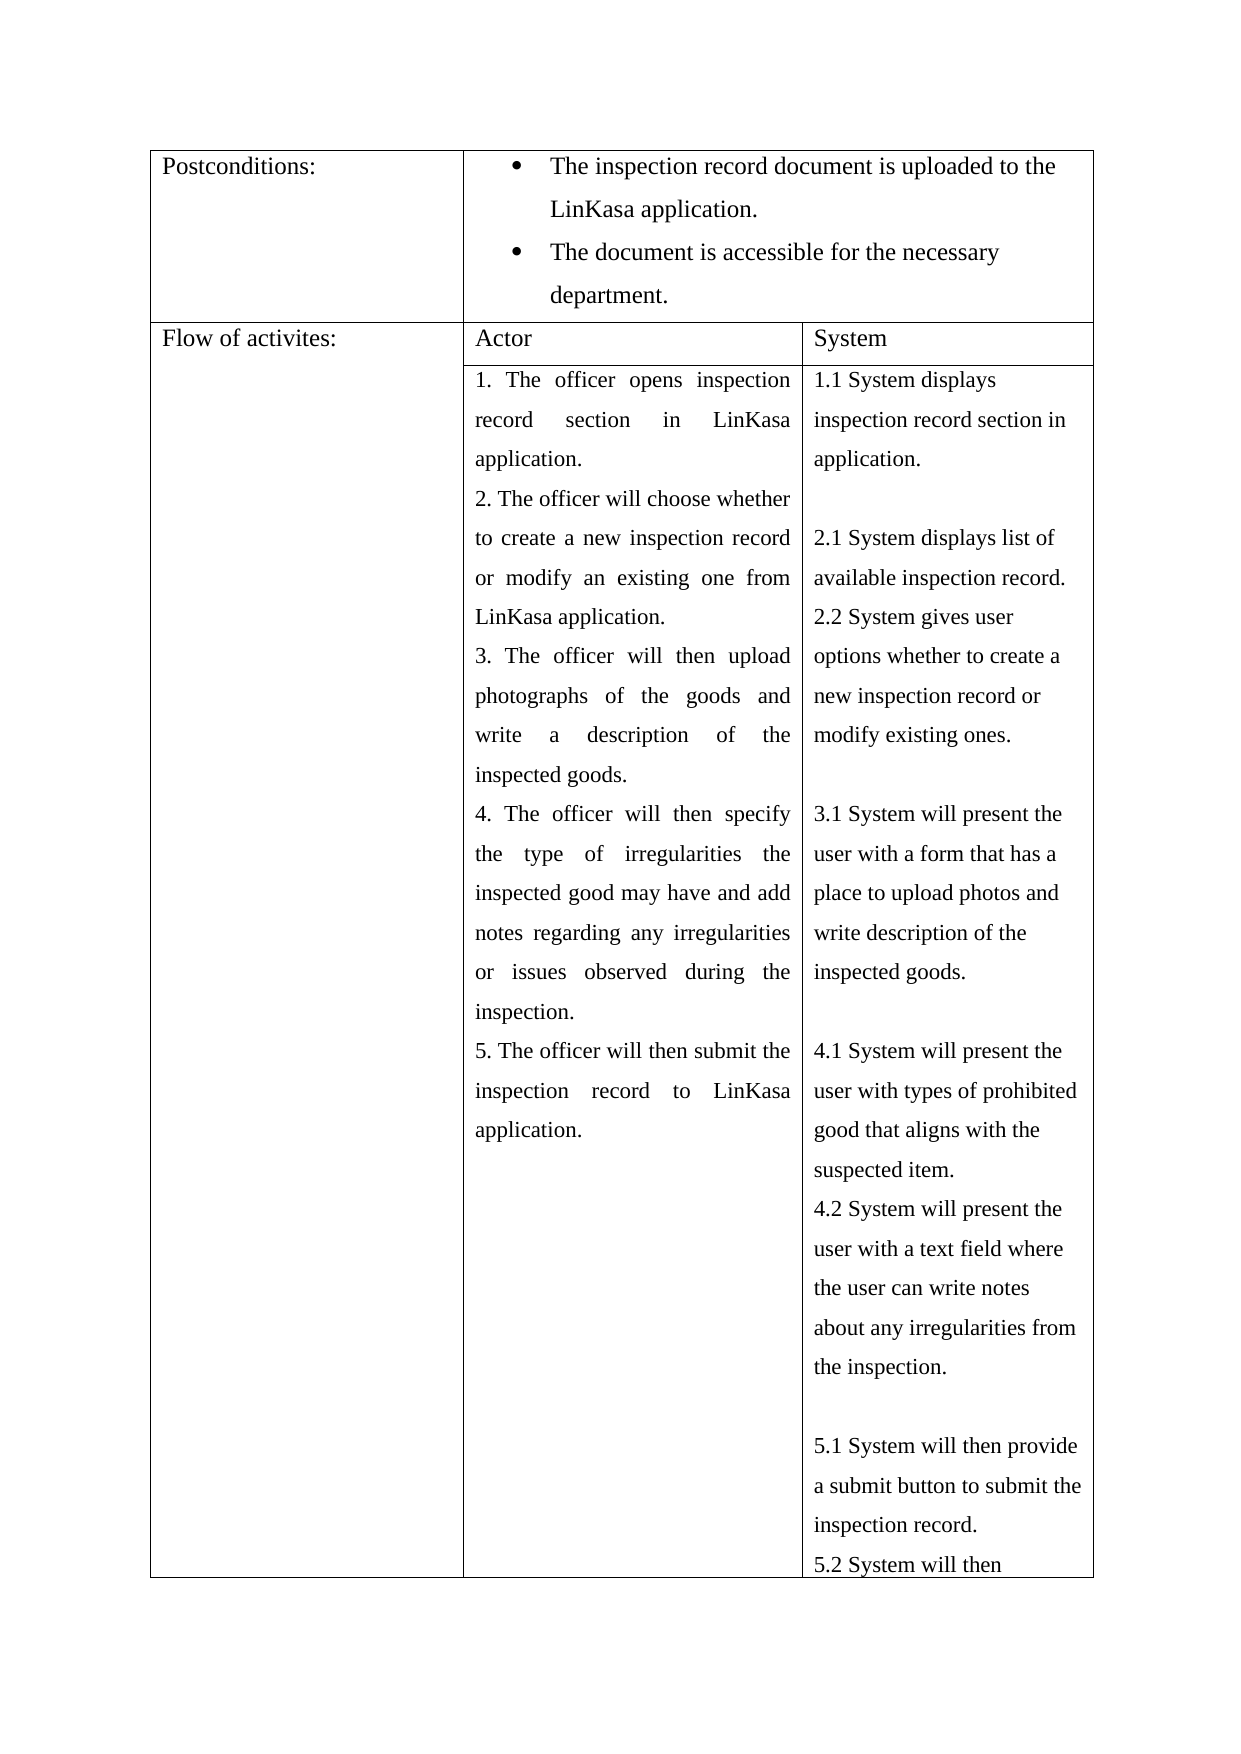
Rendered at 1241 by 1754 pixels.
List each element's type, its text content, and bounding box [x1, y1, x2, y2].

table_cell The inspection record document is uploaded to the LinKasa application. The document is accessible for the necessary department. [464, 151, 1093, 322]
table_cell Actor [464, 323, 802, 365]
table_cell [803, 366, 1093, 1577]
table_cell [464, 366, 802, 1577]
table_cell Flow of activites: [151, 323, 463, 1577]
table_cell System [803, 323, 1093, 365]
table_cell Postconditions: [151, 151, 463, 322]
